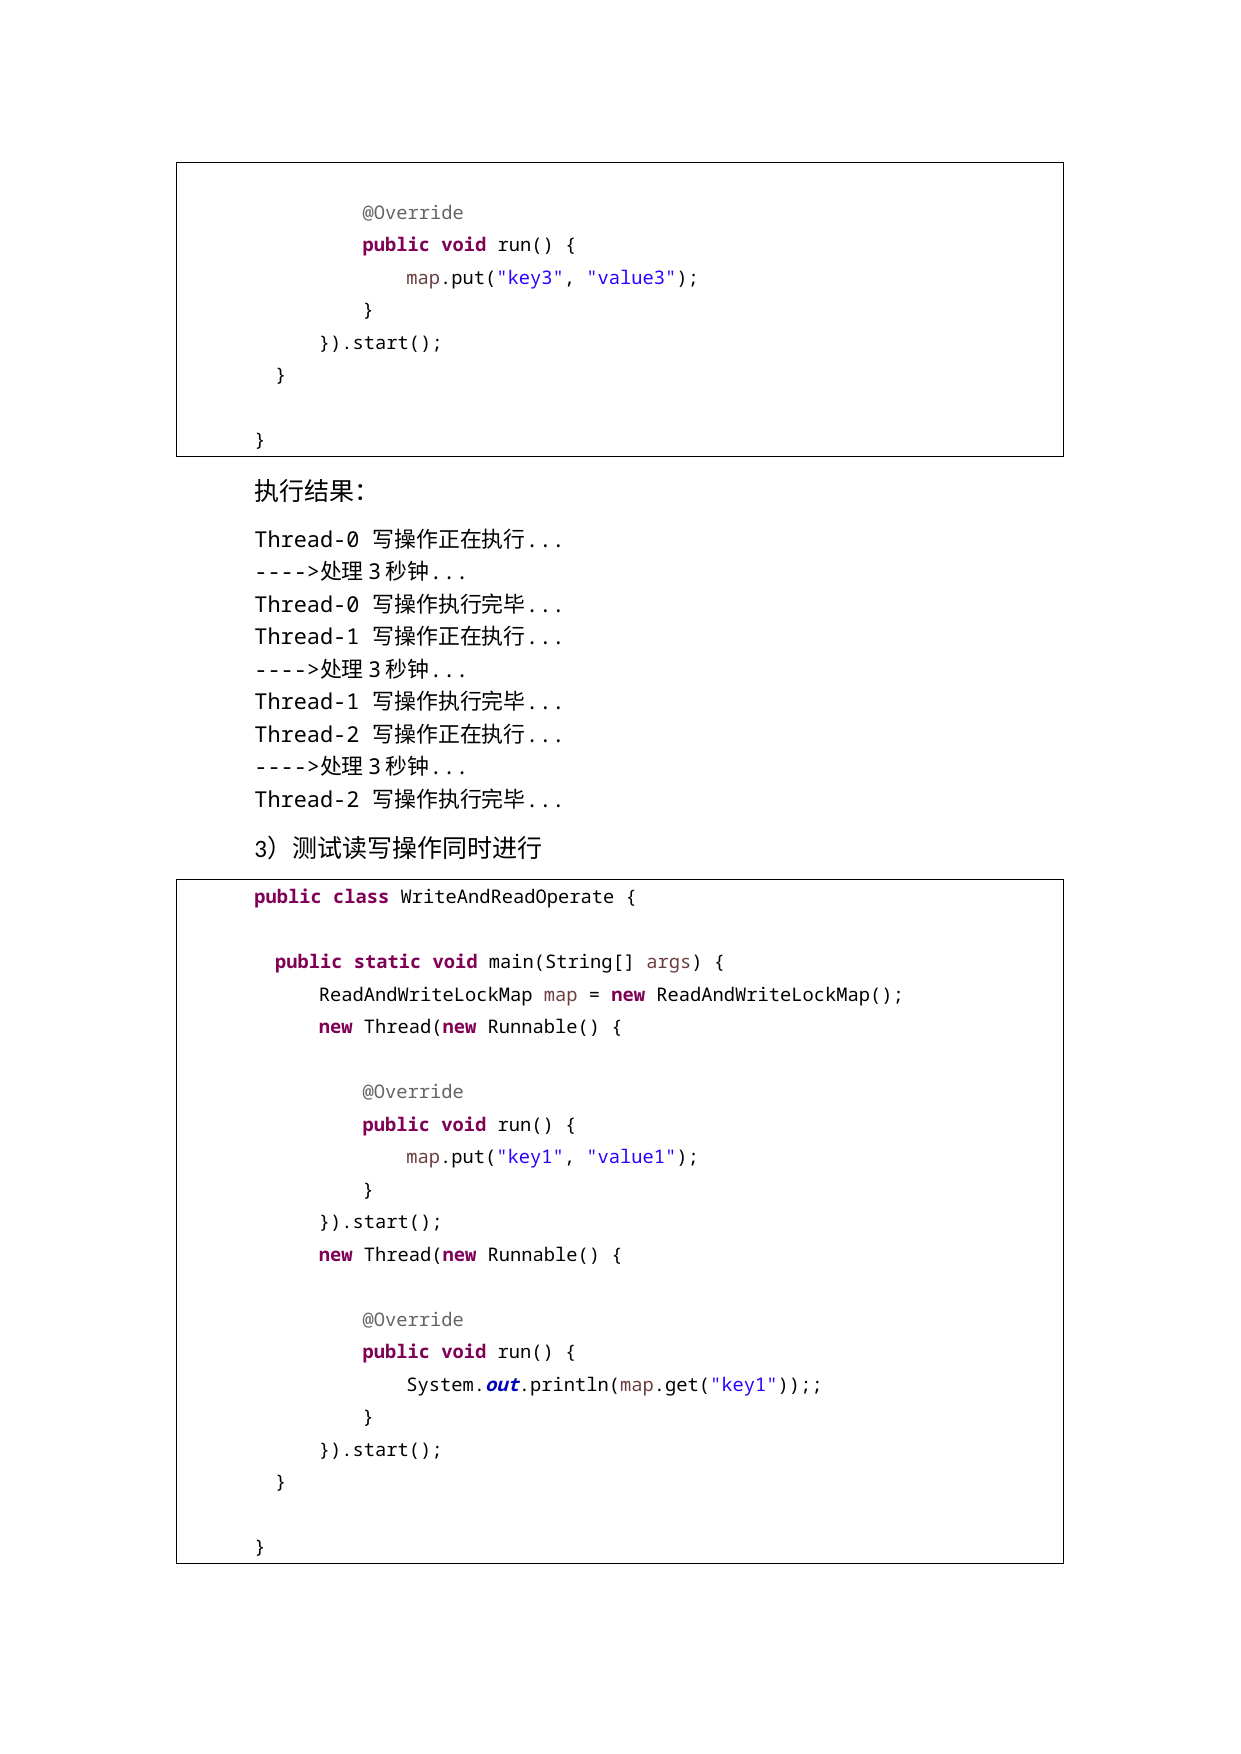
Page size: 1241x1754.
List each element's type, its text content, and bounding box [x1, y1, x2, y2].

text Thread-2 写操作正在执行... [187, 717, 1053, 749]
text ---->处理3秒钟... [187, 554, 1053, 587]
text Thread-1 写操作执行完毕... [187, 684, 1053, 717]
text 3）测试读写操作同时进行 [187, 814, 1053, 879]
text Thread-2 写操作执行完毕... [187, 782, 1053, 814]
text ---->处理3秒钟... [187, 749, 1053, 782]
text 执行结果： [187, 457, 1053, 522]
text Thread-0 写操作执行完毕... [187, 587, 1053, 619]
table_header public class WriteAndReadOperate { public static void main(String[] args) { ReadAndWriteLockMap map = new ReadAndWriteLockMap(); new Thread(new Runnable() { @Override public void run() { map.put("key1", "value1"); } }).start(); new Thread(new Runnable() { @Override public void run() { System.out.println(map.get("key1"));; } }).start(); } } [177, 880, 1063, 1563]
text Thread-0 写操作正在执行... [187, 522, 1053, 554]
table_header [177, 163, 1063, 456]
text ---->处理3秒钟... [187, 652, 1053, 684]
text Thread-1 写操作正在执行... [187, 619, 1053, 652]
